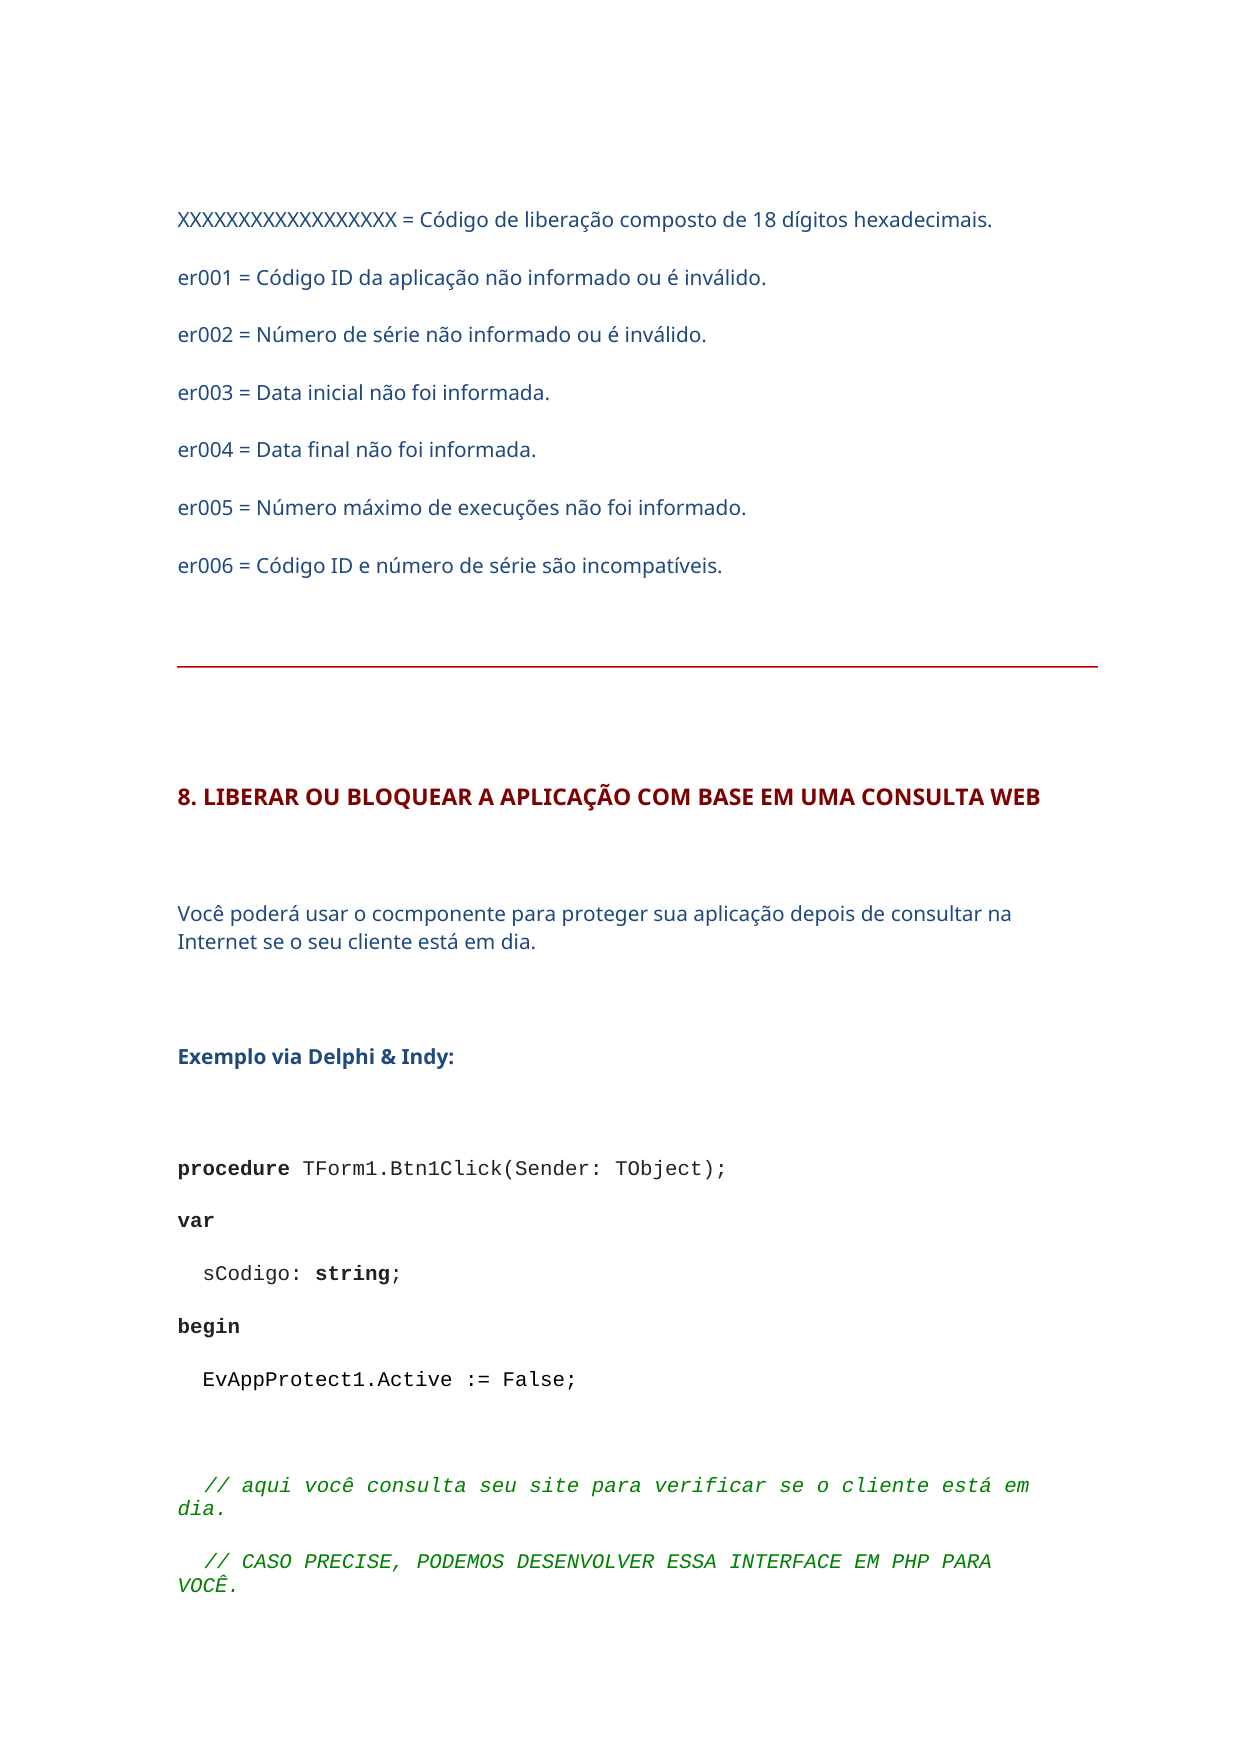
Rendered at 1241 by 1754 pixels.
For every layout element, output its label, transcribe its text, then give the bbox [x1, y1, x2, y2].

text sCodigo: string; [177, 1263, 1063, 1287]
text er003 = Data inicial não foi informada. [177, 378, 1063, 406]
text procedure TForm1.Btn1Click(Sender: TObject); [177, 1158, 1063, 1181]
text // CASO PRECISE, PODEMOS DESENVOLVER ESSA INTERFACE EM PHP PARA VOCÊ. [177, 1551, 1063, 1598]
text er005 = Número máximo de execuções não foi informado. [177, 493, 1063, 522]
text er004 = Data final não foi informada. [177, 436, 1063, 464]
text XXXXXXXXXXXXXXXXXX = Código de liberação composto de 18 dígitos hexadecimais. [177, 205, 1063, 234]
text EvAppProtect1.Active := False; [177, 1369, 1063, 1393]
text Você poderá usar o cocmponente para proteger sua aplicação depois de consultar na Internet se o seu cliente está em dia. [177, 899, 1063, 956]
text // aqui você consulta seu site para verificar se o cliente está em dia. [177, 1474, 1063, 1522]
text er001 = Código ID da aplicação não informado ou é inválido. [177, 263, 1063, 291]
text er002 = Número de série não informado ou é inválido. [177, 320, 1063, 349]
text begin [177, 1316, 1063, 1340]
text var [177, 1211, 1063, 1234]
text er006 = Código ID e número de série são incompatíveis. [177, 551, 1063, 579]
text Exemplo via Delphi & Indy: [177, 1042, 1063, 1071]
text 8. LIBERAR OU BLOQUEAR A APLICAÇÃO COM BASE EM UMA CONSULTA WEB [177, 781, 1063, 812]
